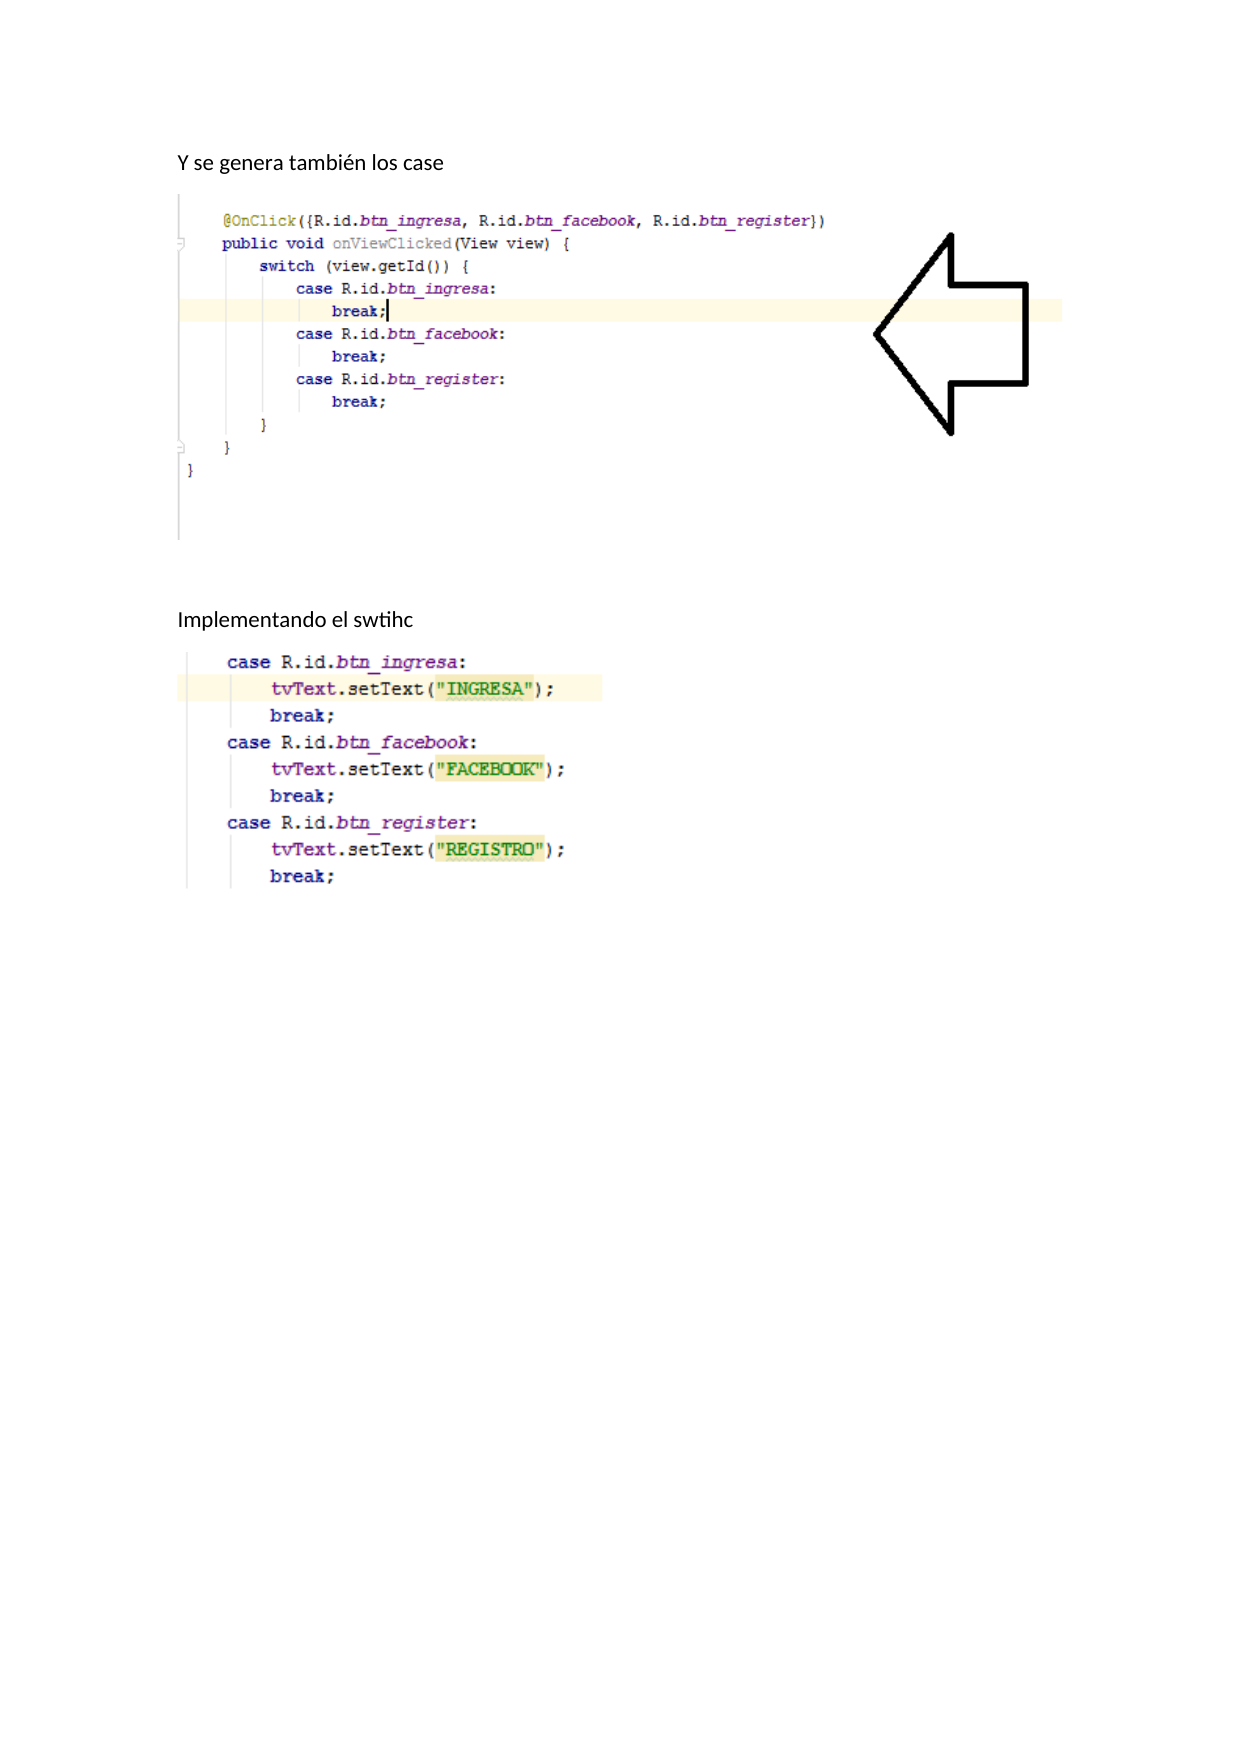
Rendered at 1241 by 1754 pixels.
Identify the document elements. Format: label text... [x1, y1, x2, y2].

text Implementando el swtihc [177, 605, 1063, 633]
picture [177, 652, 603, 895]
text Y se genera también los case [177, 148, 1063, 176]
picture [177, 194, 1063, 540]
